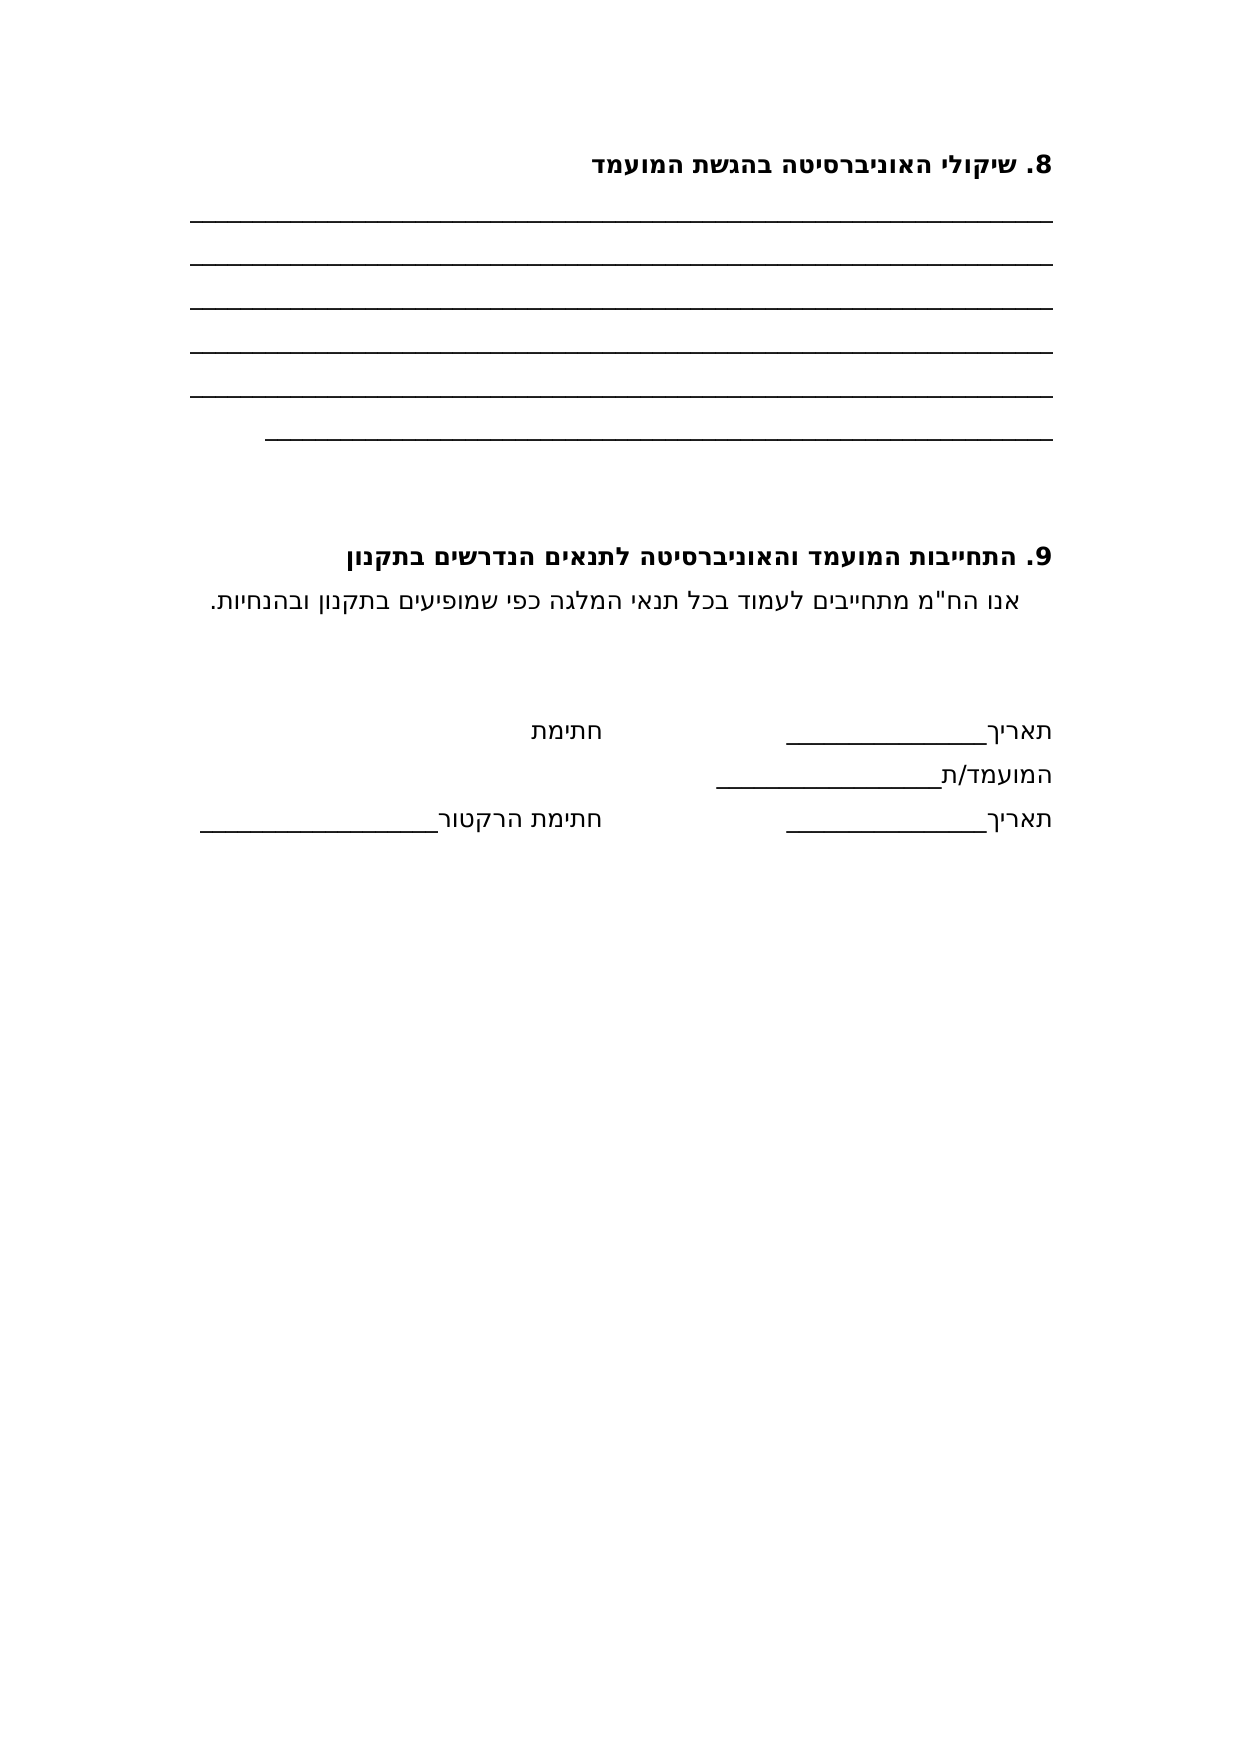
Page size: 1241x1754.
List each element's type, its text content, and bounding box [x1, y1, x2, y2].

text 9. התחייבות המועמד והאוניברסיטה לתנאים הנדרשים בתקנון [187, 542, 1053, 572]
text 8. שיקולי האוניברסיטה בהגשת המועמד [187, 150, 1053, 179]
text תאריך________________ חתימת הרקטור___________________ [187, 804, 1053, 833]
text תאריך________________ חתימת המועמד/ת__________________ [187, 716, 1053, 789]
text אנו הח"מ מתחייבים לעמוד בכל תנאי המלגה כפי שמופיעים בתקנון ובהנחיות. [187, 586, 1053, 615]
text ________________________________________________________________________________________________________________________________________________________________________________________________________________________________________________________________________________________________________________________________________________________________________________________________________________________ [187, 194, 1053, 442]
